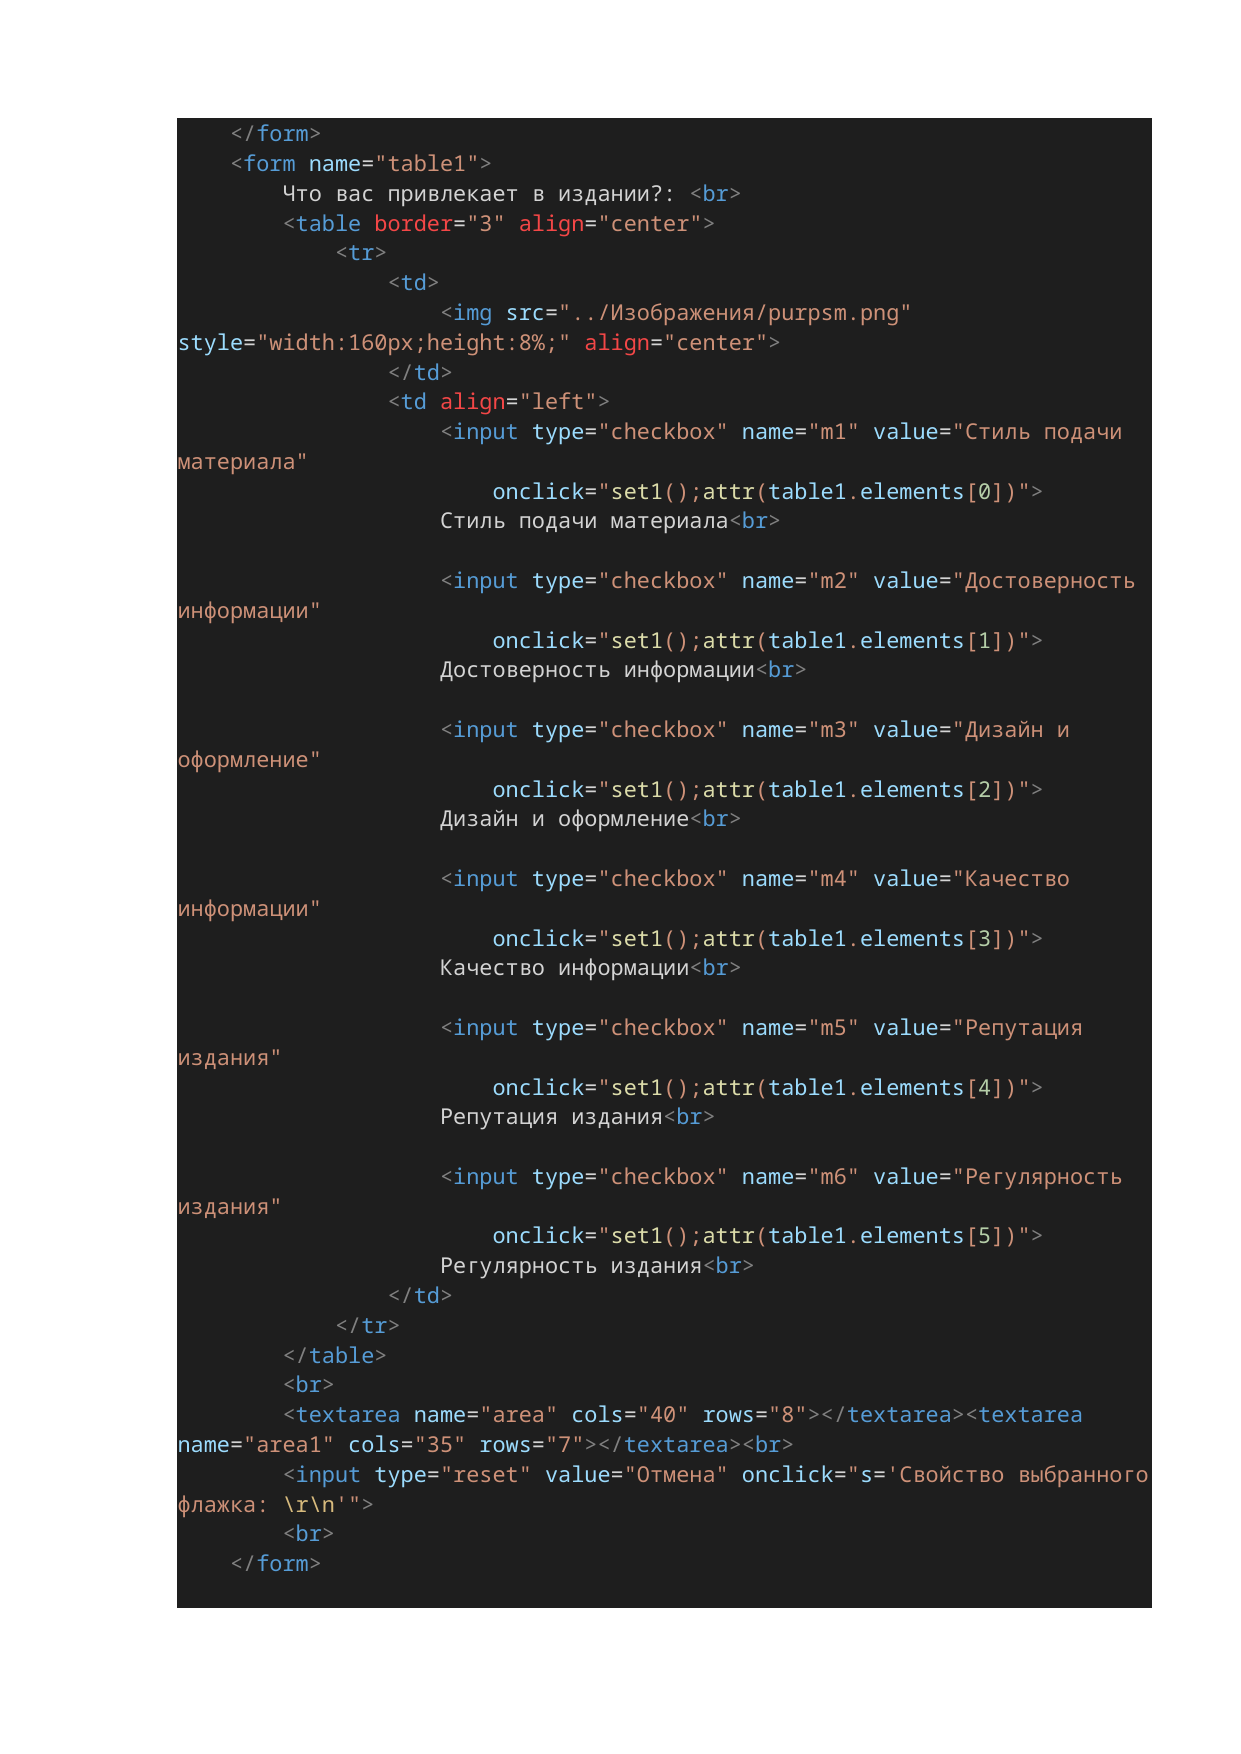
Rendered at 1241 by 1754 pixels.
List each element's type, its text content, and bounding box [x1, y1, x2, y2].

text <td> [177, 267, 1152, 297]
text <input type="checkbox" name="m6" value="Регулярность издания" [177, 1161, 1152, 1220]
text Качество информации<br> [177, 952, 1152, 982]
text onclick="set1();attr(table1.elements[0])"> [177, 476, 1152, 505]
text <input type="checkbox" name="m4" value="Качество информации" [177, 863, 1152, 922]
text Что вас привлекает в издании?: <br> [177, 178, 1152, 207]
text Репутация издания<br> [177, 1101, 1152, 1131]
text <input type="checkbox" name="m2" value="Достоверность информации" [177, 565, 1152, 624]
text </table> [177, 1339, 1152, 1369]
text <table border="3" align="center"> [177, 207, 1152, 237]
text <form name="table1"> [177, 148, 1152, 178]
text <input type="reset" value="Отмена" onclick="s='Свойство выбранного флажка: \r\n'"> [177, 1459, 1152, 1518]
text </form> [177, 1548, 1152, 1578]
text onclick="set1();attr(table1.elements[1])"> [177, 624, 1152, 654]
text onclick="set1();attr(table1.elements[5])"> [177, 1220, 1152, 1250]
text </tr> [177, 1310, 1152, 1339]
text <td align="left"> [177, 386, 1152, 416]
text <input type="checkbox" name="m5" value="Репутация издания" [177, 1012, 1152, 1071]
text Дизайн и оформление<br> [177, 803, 1152, 833]
text <input type="checkbox" name="m1" value="Стиль подачи материала" [177, 416, 1152, 476]
text onclick="set1();attr(table1.elements[2])"> [177, 773, 1152, 803]
text Достоверность информации<br> [177, 654, 1152, 684]
text <img src="../Изображения/purpsm.png" style="width:160px;height:8%;" align="center"> [177, 297, 1152, 356]
text <tr> [177, 237, 1152, 267]
text </td> [177, 356, 1152, 386]
text Регулярность издания<br> [177, 1250, 1152, 1280]
text <br> [177, 1369, 1152, 1399]
text onclick="set1();attr(table1.elements[4])"> [177, 1071, 1152, 1101]
text </form> [177, 118, 1152, 148]
text onclick="set1();attr(table1.elements[3])"> [177, 922, 1152, 952]
text <textarea name="area" cols="40" rows="8"></textarea><textarea name="area1" cols="35" rows="7"></textarea><br> [177, 1399, 1152, 1459]
text Стиль подачи материала<br> [177, 505, 1152, 535]
text <input type="checkbox" name="m3" value="Дизайн и оформление" [177, 714, 1152, 773]
text </td> [177, 1280, 1152, 1310]
text <br> [177, 1518, 1152, 1548]
